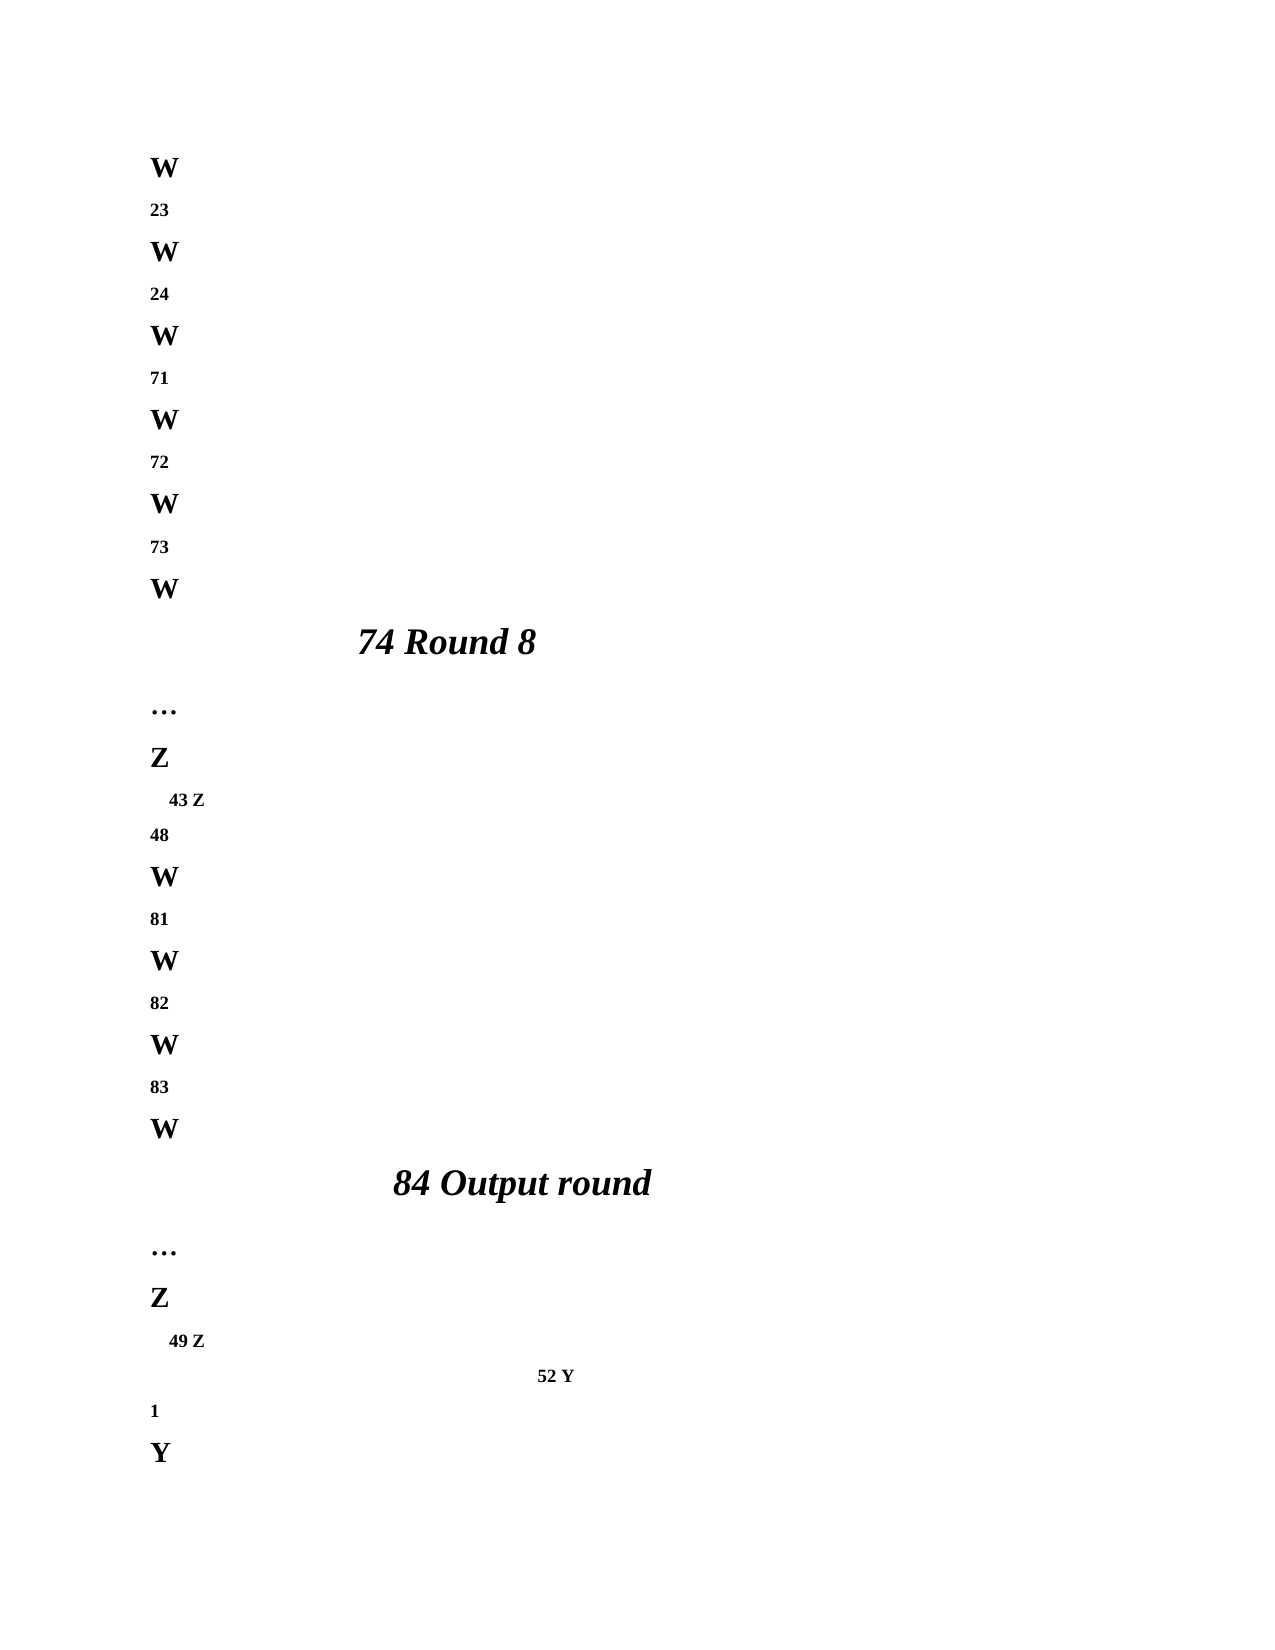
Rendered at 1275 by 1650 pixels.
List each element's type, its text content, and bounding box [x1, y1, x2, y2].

text ... [150, 680, 1125, 723]
text 52 Y [150, 1365, 1125, 1386]
text W [150, 402, 1125, 436]
text 74 Round 8 [150, 620, 1125, 663]
text W [150, 318, 1125, 352]
text 81 [150, 908, 1125, 930]
text W [150, 234, 1125, 268]
text 82 [150, 992, 1125, 1014]
text Y [150, 1435, 1125, 1469]
text 43 Z [150, 789, 1125, 810]
text 71 [150, 367, 1125, 389]
text W [150, 1027, 1125, 1061]
text Z [150, 1281, 1125, 1314]
text W [150, 487, 1125, 520]
text W [150, 1112, 1125, 1145]
text W [150, 571, 1125, 604]
text Z [150, 740, 1125, 773]
text W [150, 859, 1125, 893]
text 48 [150, 824, 1125, 846]
text 84 Output round [150, 1161, 1125, 1204]
text 73 [150, 536, 1125, 557]
text 1 [150, 1400, 1125, 1422]
text 49 Z [150, 1329, 1125, 1351]
text 23 [150, 199, 1125, 221]
text ... [150, 1221, 1125, 1264]
text 83 [150, 1076, 1125, 1098]
text W [150, 150, 1125, 183]
text W [150, 943, 1125, 977]
text 72 [150, 451, 1125, 473]
text 24 [150, 283, 1125, 305]
